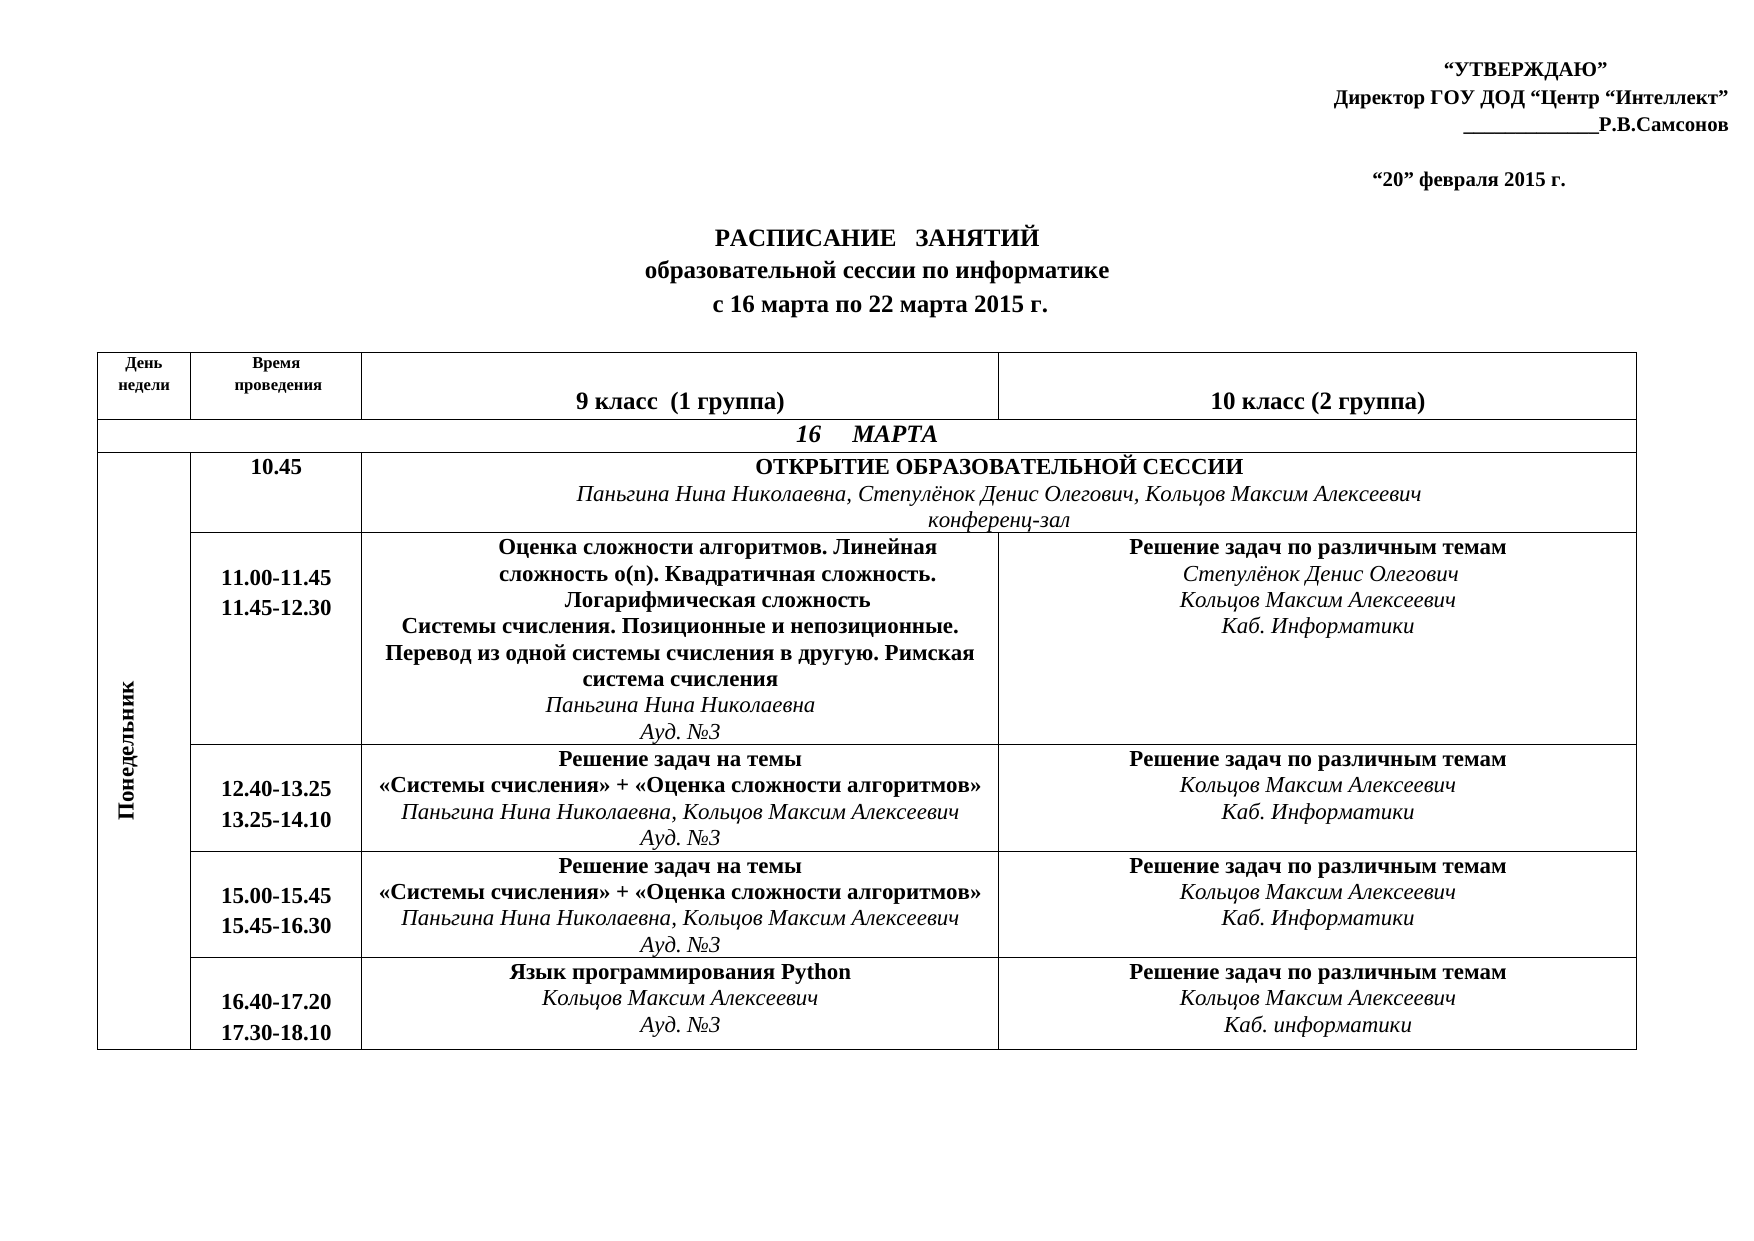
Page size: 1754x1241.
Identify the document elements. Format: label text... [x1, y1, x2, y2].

table_cell Язык программирования Python Кольцов Максим Алексеевич Ауд. №3 [362, 958, 998, 1049]
table_cell Решение задач по различным темам Кольцов Максим Алексеевич Каб. Информатики [999, 745, 1636, 851]
table_cell 16 МАРТА [98, 420, 1636, 452]
text “УТВЕРЖДАЮ” [25, 57, 1728, 81]
table_cell Решение задач по различным темам Кольцов Максим Алексеевич Каб. Информатики [999, 852, 1636, 957]
text _____________Р.В.Самсонов [1205, 112, 1728, 136]
table_cell 12.40-13.25 13.25-14.10 [191, 745, 361, 851]
table_cell 11.00-11.45 11.45-12.30 [191, 533, 361, 744]
table_cell Решение задач по различным темам Степулёнок Денис Олегович Кольцов Максим Алексеевич Каб. Информатики [999, 533, 1636, 744]
table_cell Решение задач по различным темам Кольцов Максим Алексеевич Каб. информатики [999, 958, 1636, 1049]
table_header 9 класс (1 группа) [362, 353, 998, 418]
text образовательной сессии по информатике [25, 256, 1728, 284]
table_cell 16.40-17.20 17.30-18.10 [191, 958, 361, 1049]
text с 16 марта по 22 марта 2015 г. [25, 289, 1728, 317]
table_cell Решение задач на темы «Системы счисления» + «Оценка сложности алгоритмов» Паньгина Нина Николаевна, Кольцов Максим Алексеевич Ауд. №3 [362, 852, 998, 957]
text Директор ГОУ ДОД “Центр “Интеллект” [25, 84, 1728, 109]
table_header Время проведения [191, 353, 361, 418]
text РАСПИСАНИЕ ЗАНЯТИЙ [25, 223, 1728, 251]
text “ февраля 2015 г. [1205, 167, 1728, 191]
table_header День недели [98, 353, 190, 418]
table_cell 10.45 [191, 453, 361, 532]
table_cell Понедельник [98, 453, 190, 1049]
table_cell ОТКРЫТИЕ ОБРАЗОВАТЕЛЬНОЙ СЕССИИ Паньгина Нина Николаевна, Степулёнок Денис Олегович, Кольцов Максим Алексеевич конференц-зал [362, 453, 1636, 532]
table_cell Решение задач на темы «Системы счисления» + «Оценка сложности алгоритмов» Паньгина Нина Николаевна, Кольцов Максим Алексеевич Ауд. №3 [362, 745, 998, 851]
table_header 10 класс (2 группа) [999, 353, 1636, 418]
table_cell Оценка сложности алгоритмов. Линейная сложность o(n). Квадратичная сложность. Логарифмическая сложность Системы счисления. Позиционные и непозиционные. Перевод из одной системы счисления в другую. Римская система счисления Паньгина Нина Николаевна Ауд. №3 [362, 533, 998, 744]
table_cell 15.00-15.45 15.45-16.30 [191, 852, 361, 957]
